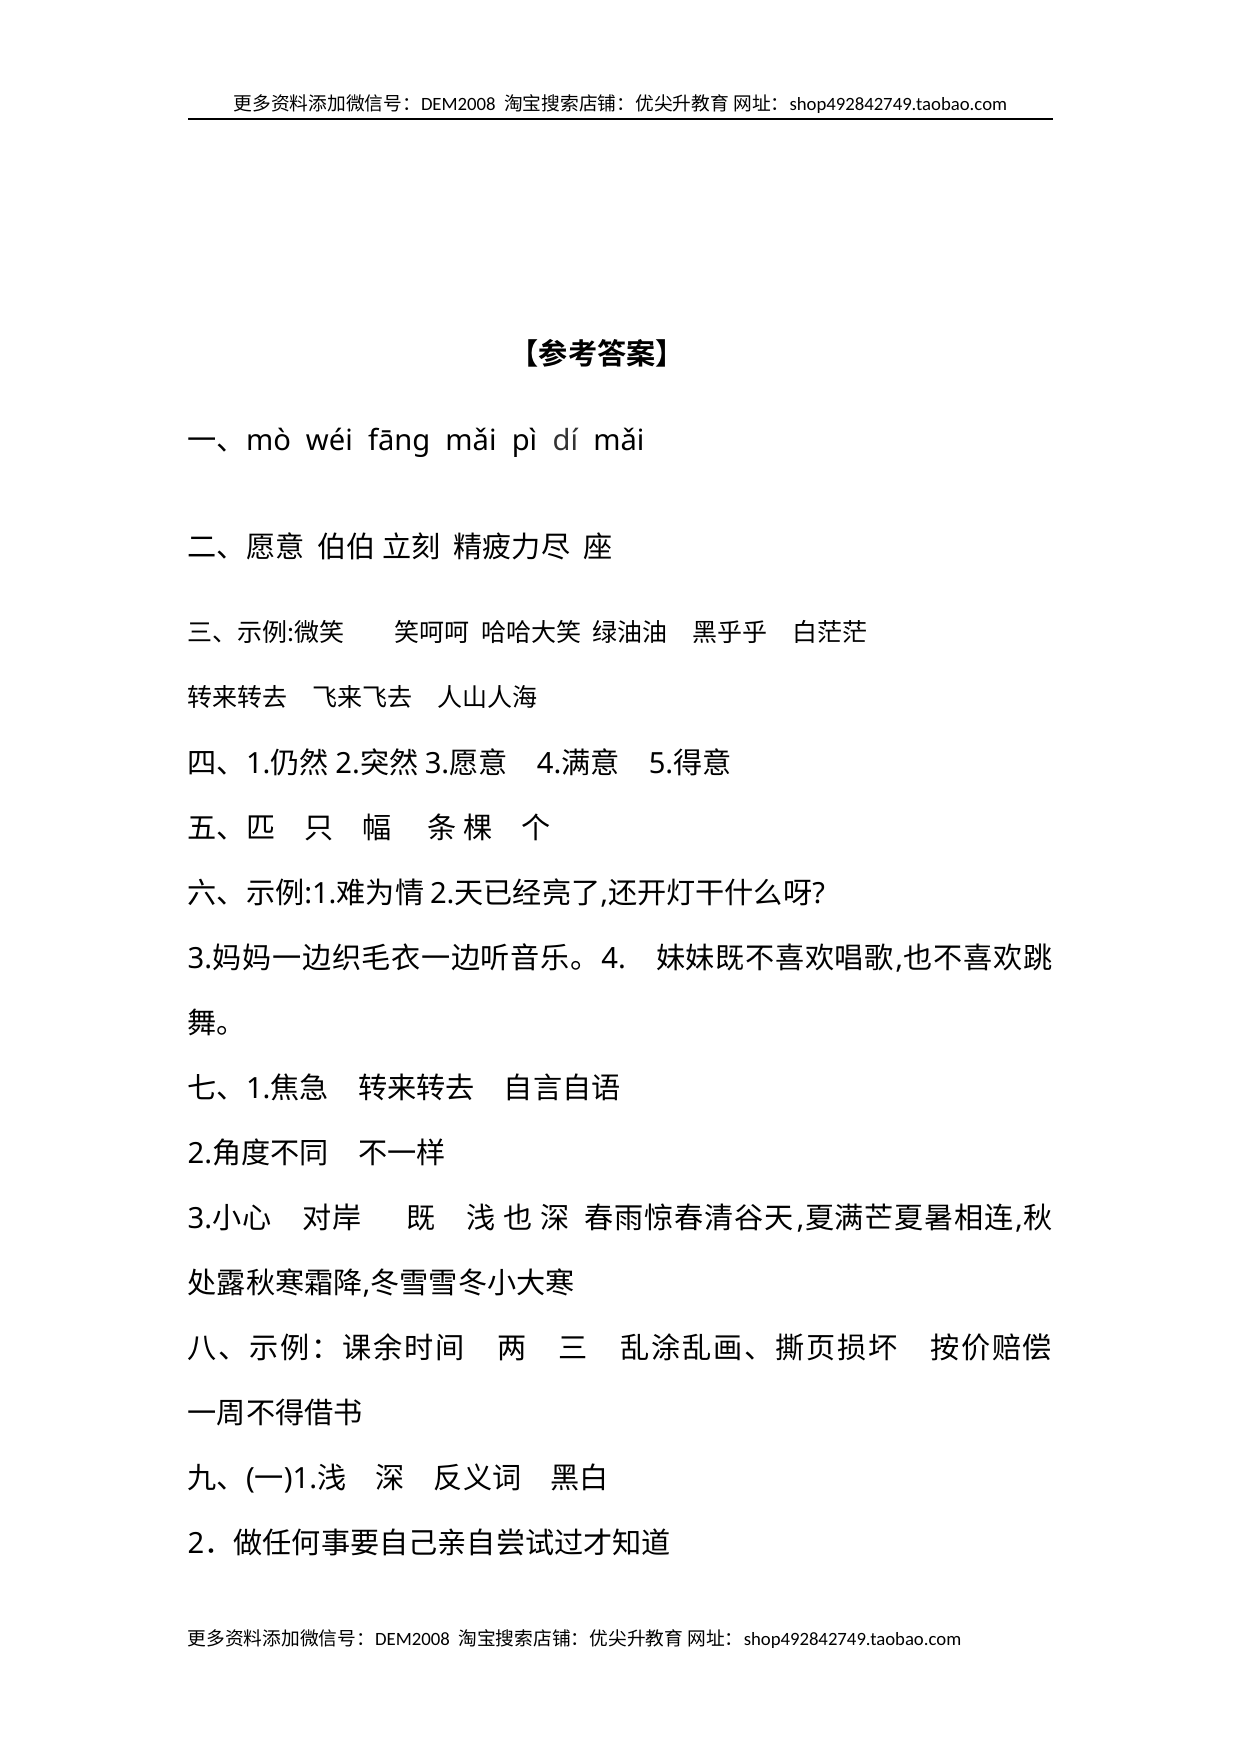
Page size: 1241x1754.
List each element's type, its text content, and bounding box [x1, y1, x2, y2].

text 五、匹 只 幅 条 棵 个 [187, 793, 1053, 858]
text 二、愿意 伯伯 立刻 精疲力尽 座 [187, 512, 1053, 577]
text 八、示例：课余时间 两 三 乱涂乱画、撕页损坏 按价赔偿 一周不得借书 [187, 1313, 1053, 1443]
text 七、1.焦急 转来转去 自言自语 [187, 1053, 1053, 1118]
text 3.妈妈一边织毛衣一边听音乐。4. 妹妹既不喜欢唱歌,也不喜欢跳舞。 [187, 923, 1053, 1053]
text 转来转去 飞来飞去 人山人海 [187, 663, 1053, 728]
text 六、示例:1.难为情2.天已经亮了,还开灯干什么呀? [187, 858, 1053, 923]
text 2.角度不同 不一样 [187, 1118, 1053, 1183]
text 2．做任何事要自己亲自尝试过才知道 [187, 1508, 1053, 1573]
text 【参考答案】 [187, 319, 1053, 384]
text 九、(一)1.浅 深 反义词 黑白 [187, 1443, 1053, 1508]
text 一、mò wéi fāng mǎi pì dí mǎi [187, 405, 1053, 470]
text 3.小心 对岸 既 浅 也 深 春雨惊春清谷天,夏满芒夏暑相连,秋处露秋寒霜降,冬雪雪冬小大寒 [187, 1183, 1053, 1313]
text 三、示例:微笑 笑呵呵 哈哈大笑 绿油油 黑乎乎 白茫茫 [187, 598, 1053, 663]
text 四、1.仍然 2.突然 3.愿意 4.满意 5.得意 [187, 728, 1053, 793]
